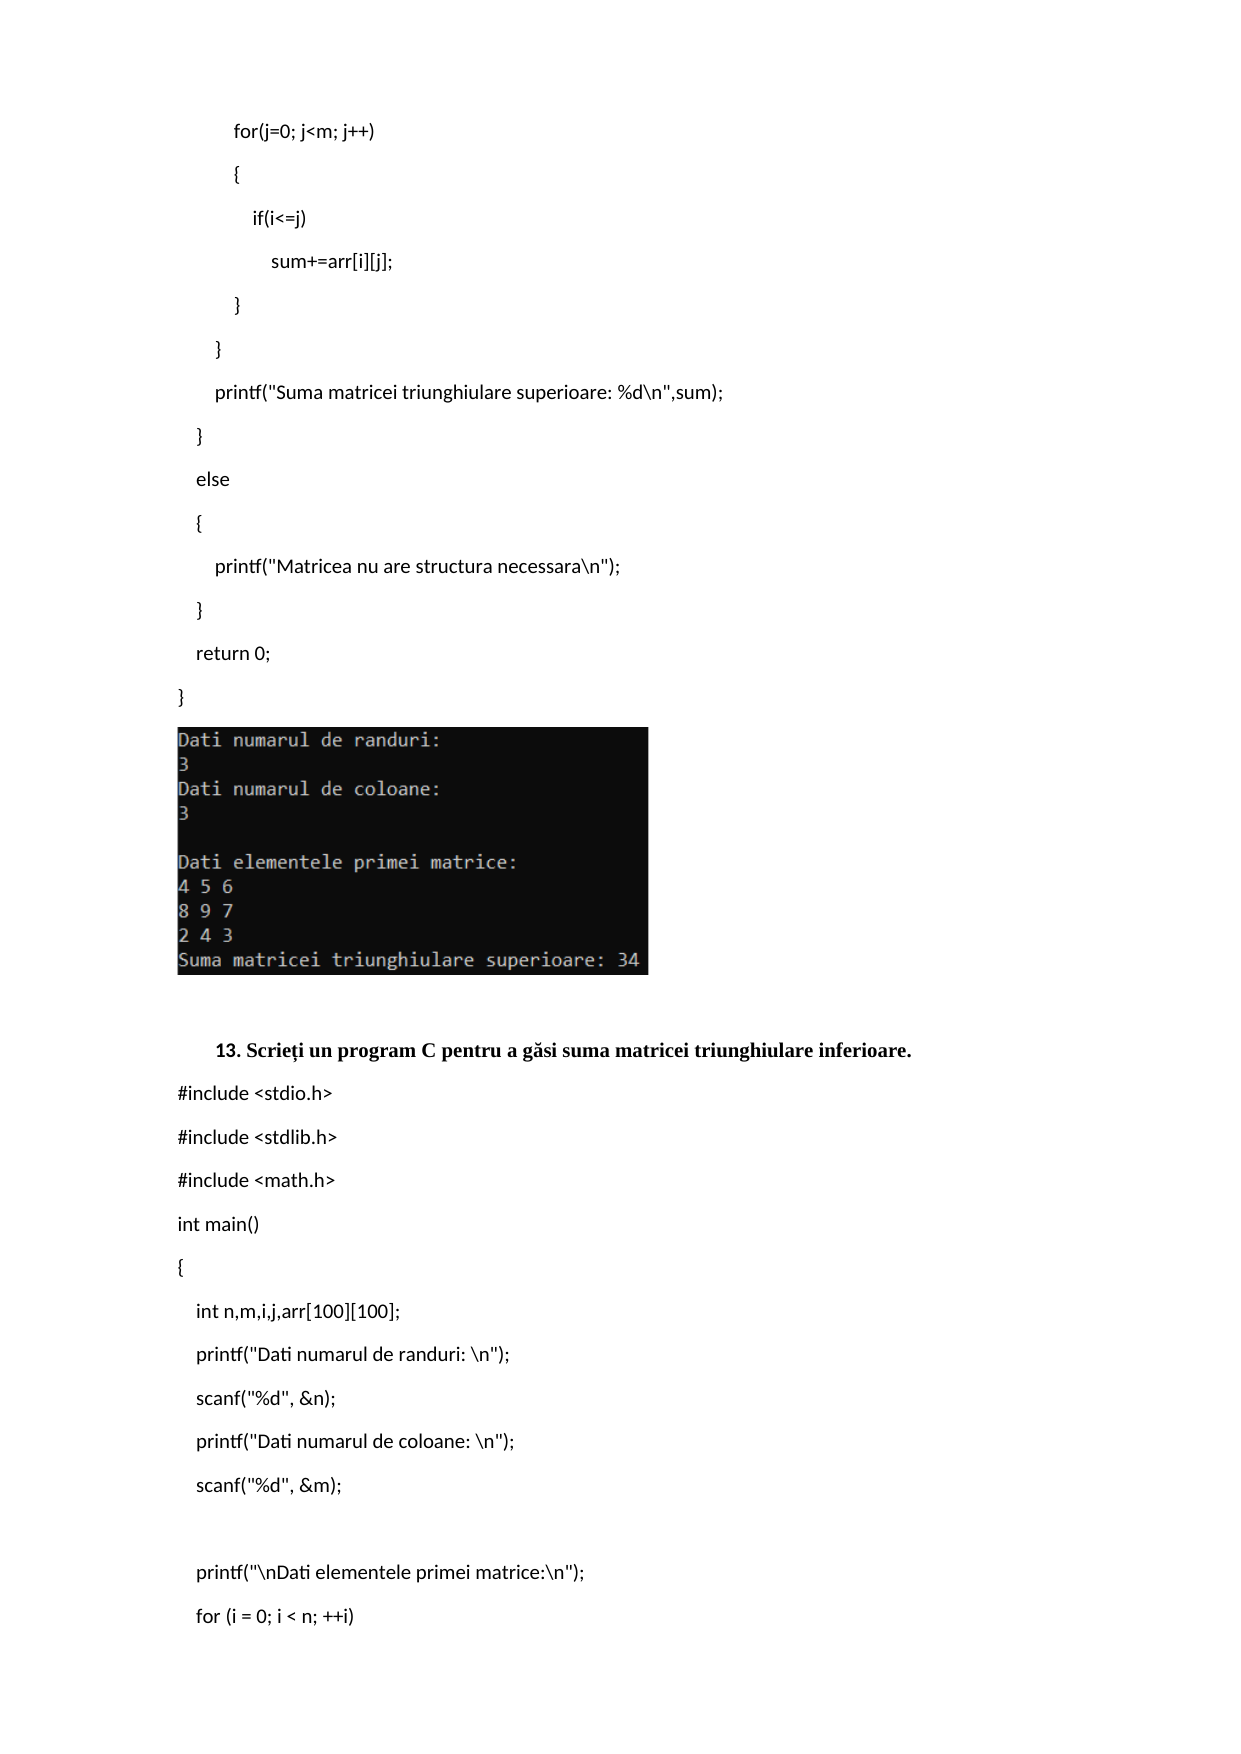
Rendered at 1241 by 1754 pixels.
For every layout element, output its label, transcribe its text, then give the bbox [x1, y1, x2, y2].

text for(j=0; j<m; j++) [177, 118, 1152, 143]
text scanf("%d", &m); [177, 1472, 1152, 1498]
text } [177, 292, 1152, 318]
text { [177, 1254, 1152, 1280]
text } [177, 336, 1152, 361]
text } [177, 423, 1152, 448]
text #include <stdlib.h> [177, 1124, 1152, 1149]
text { [177, 510, 1152, 535]
text for (i = 0; i < n; ++i) [177, 1603, 1152, 1628]
text printf("\nDati elementele primei matrice:\n"); [177, 1559, 1152, 1585]
text } [177, 684, 1152, 709]
text return 0; [177, 641, 1152, 666]
text printf("Suma matricei triunghiulare superioare: %d\n",sum); [177, 379, 1152, 405]
picture [177, 727, 649, 975]
text 13. Scrieți un program C pentru a găsi suma matricei triunghiulare inferioare. [215, 1037, 1152, 1062]
text #include <math.h> [177, 1167, 1152, 1193]
text printf("Dati numarul de coloane: \n"); [177, 1429, 1152, 1454]
text printf("Dati numarul de randuri: \n"); [177, 1342, 1152, 1367]
text scanf("%d", &n); [177, 1385, 1152, 1411]
text int main() [177, 1211, 1152, 1236]
text int n,m,i,j,arr[100][100]; [177, 1298, 1152, 1323]
text #include <stdio.h> [177, 1080, 1152, 1106]
text else [177, 466, 1152, 492]
text } [177, 597, 1152, 622]
text sum+=arr[i][j]; [177, 249, 1152, 274]
text { [177, 162, 1152, 187]
text printf("Matricea nu are structura necessara\n"); [177, 553, 1152, 579]
text if(i<=j) [177, 205, 1152, 231]
